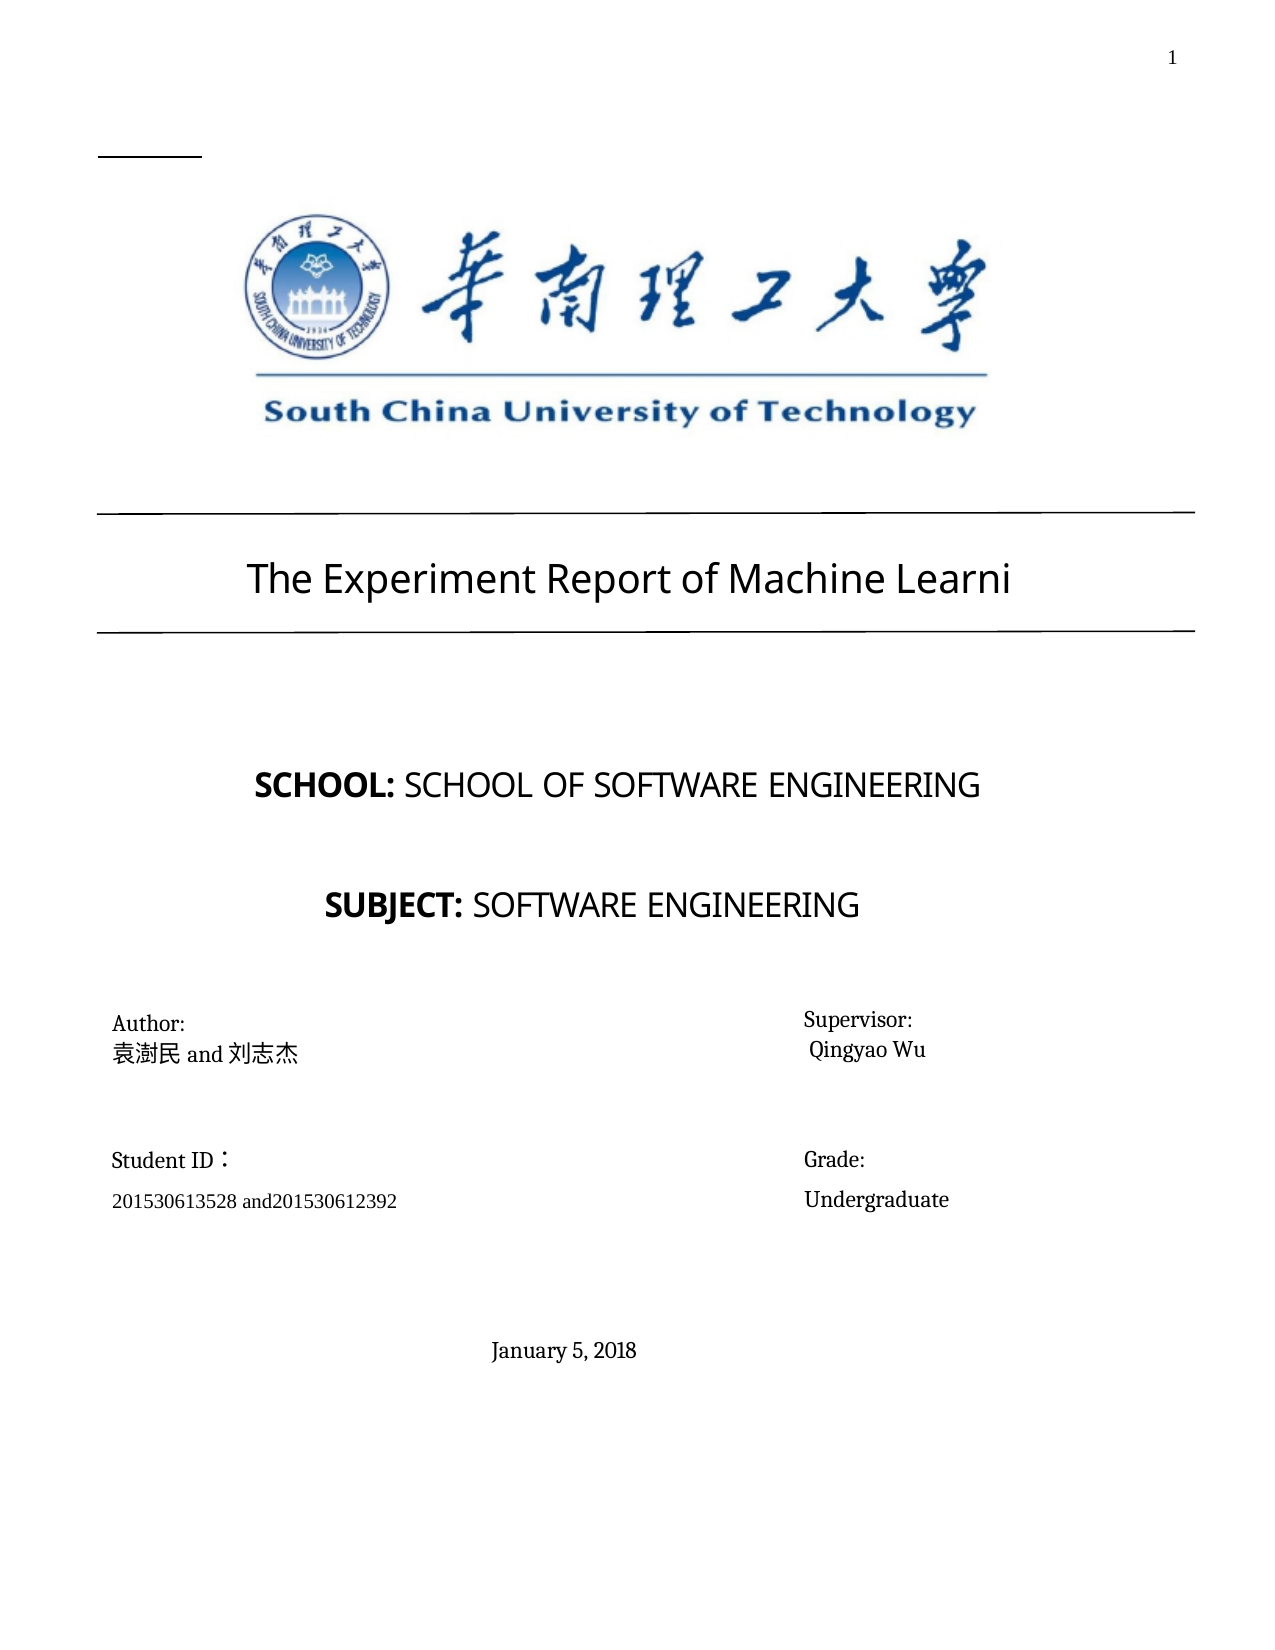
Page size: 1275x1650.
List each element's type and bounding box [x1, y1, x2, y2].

picture [233, 191, 1009, 440]
